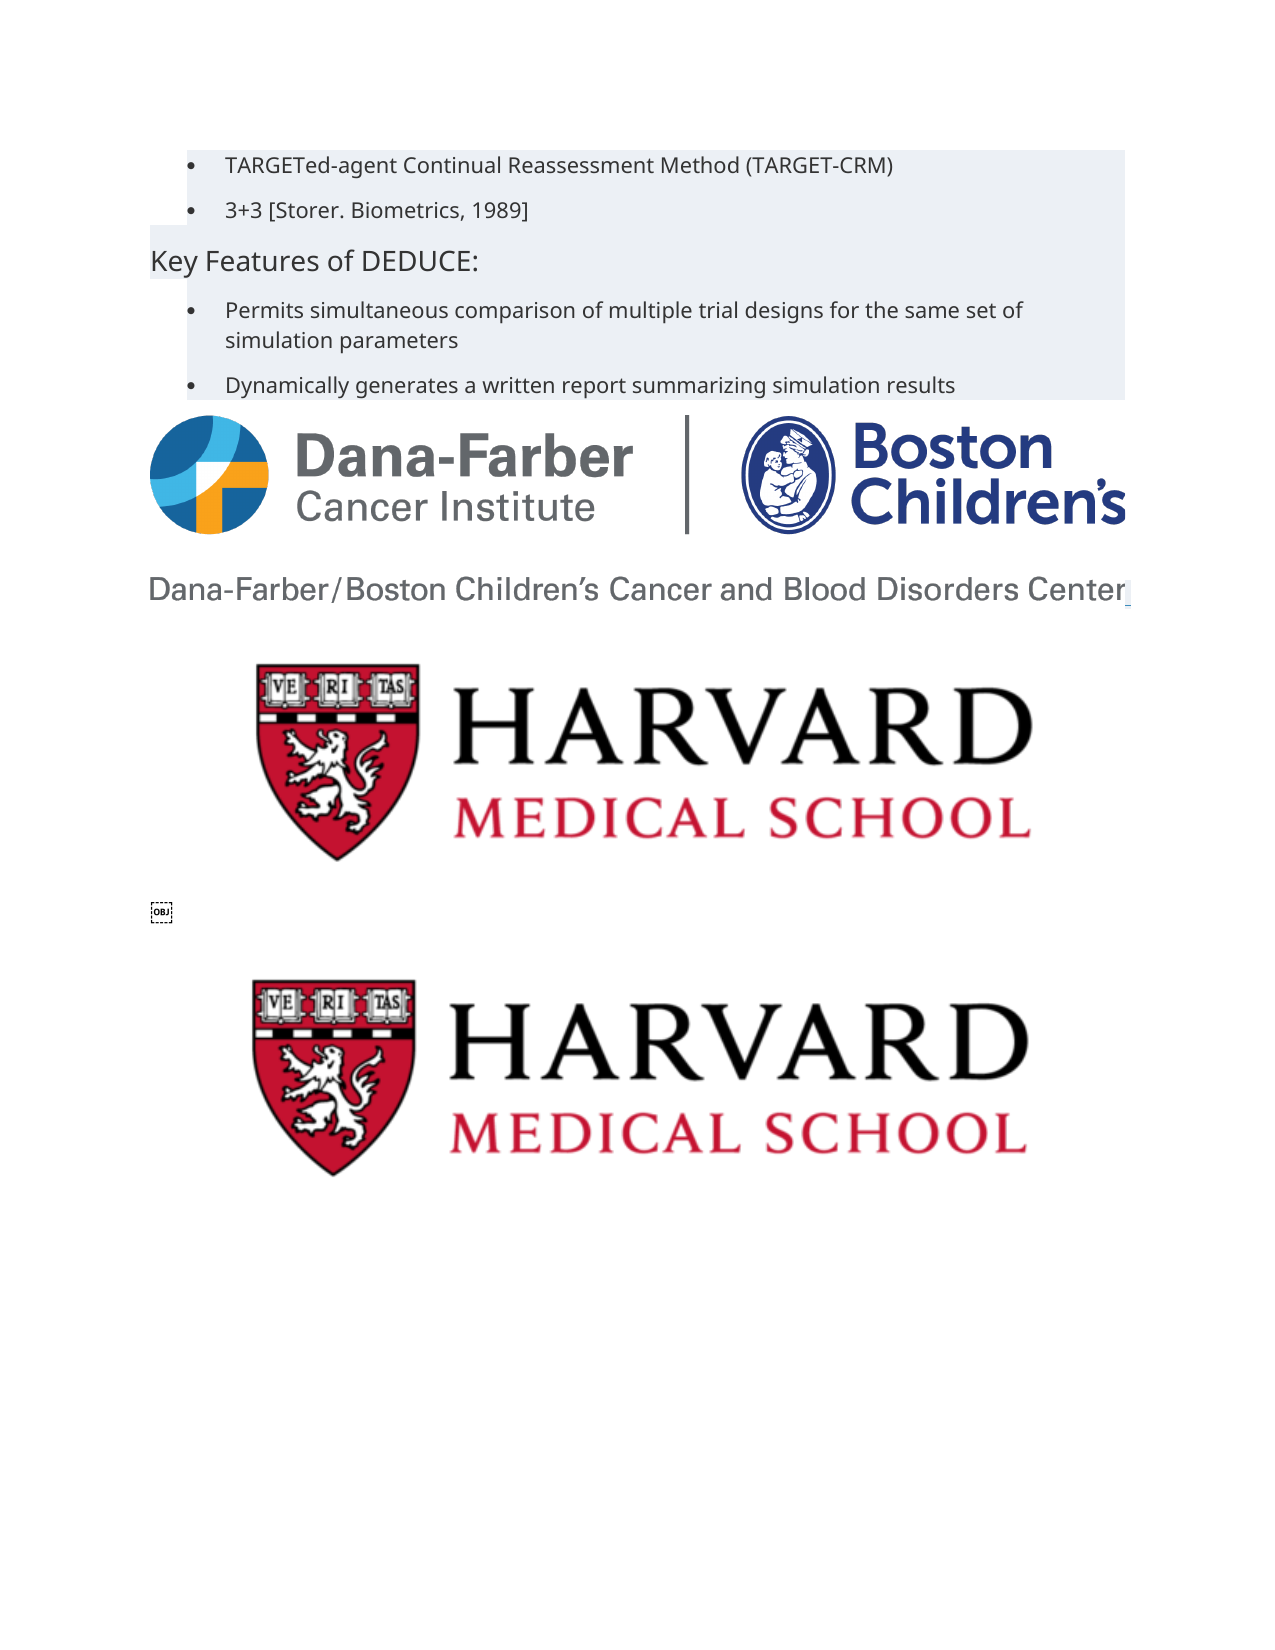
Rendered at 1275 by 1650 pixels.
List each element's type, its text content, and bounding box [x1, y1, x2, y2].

list 3+3 [Storer. Biometrics, 1989] [187, 195, 1125, 225]
list TARGETed-agent Continual Reassessment Method (TARGET-CRM) [187, 150, 1125, 180]
text Key Features of DEDUCE: [150, 241, 1125, 279]
picture [150, 415, 1125, 603]
list Permits simultaneous comparison of multiple trial designs for the same set of simulation parameters [187, 295, 1125, 354]
picture [172, 611, 1111, 920]
list Dynamically generates a written report summarizing simulation results [187, 370, 1125, 400]
